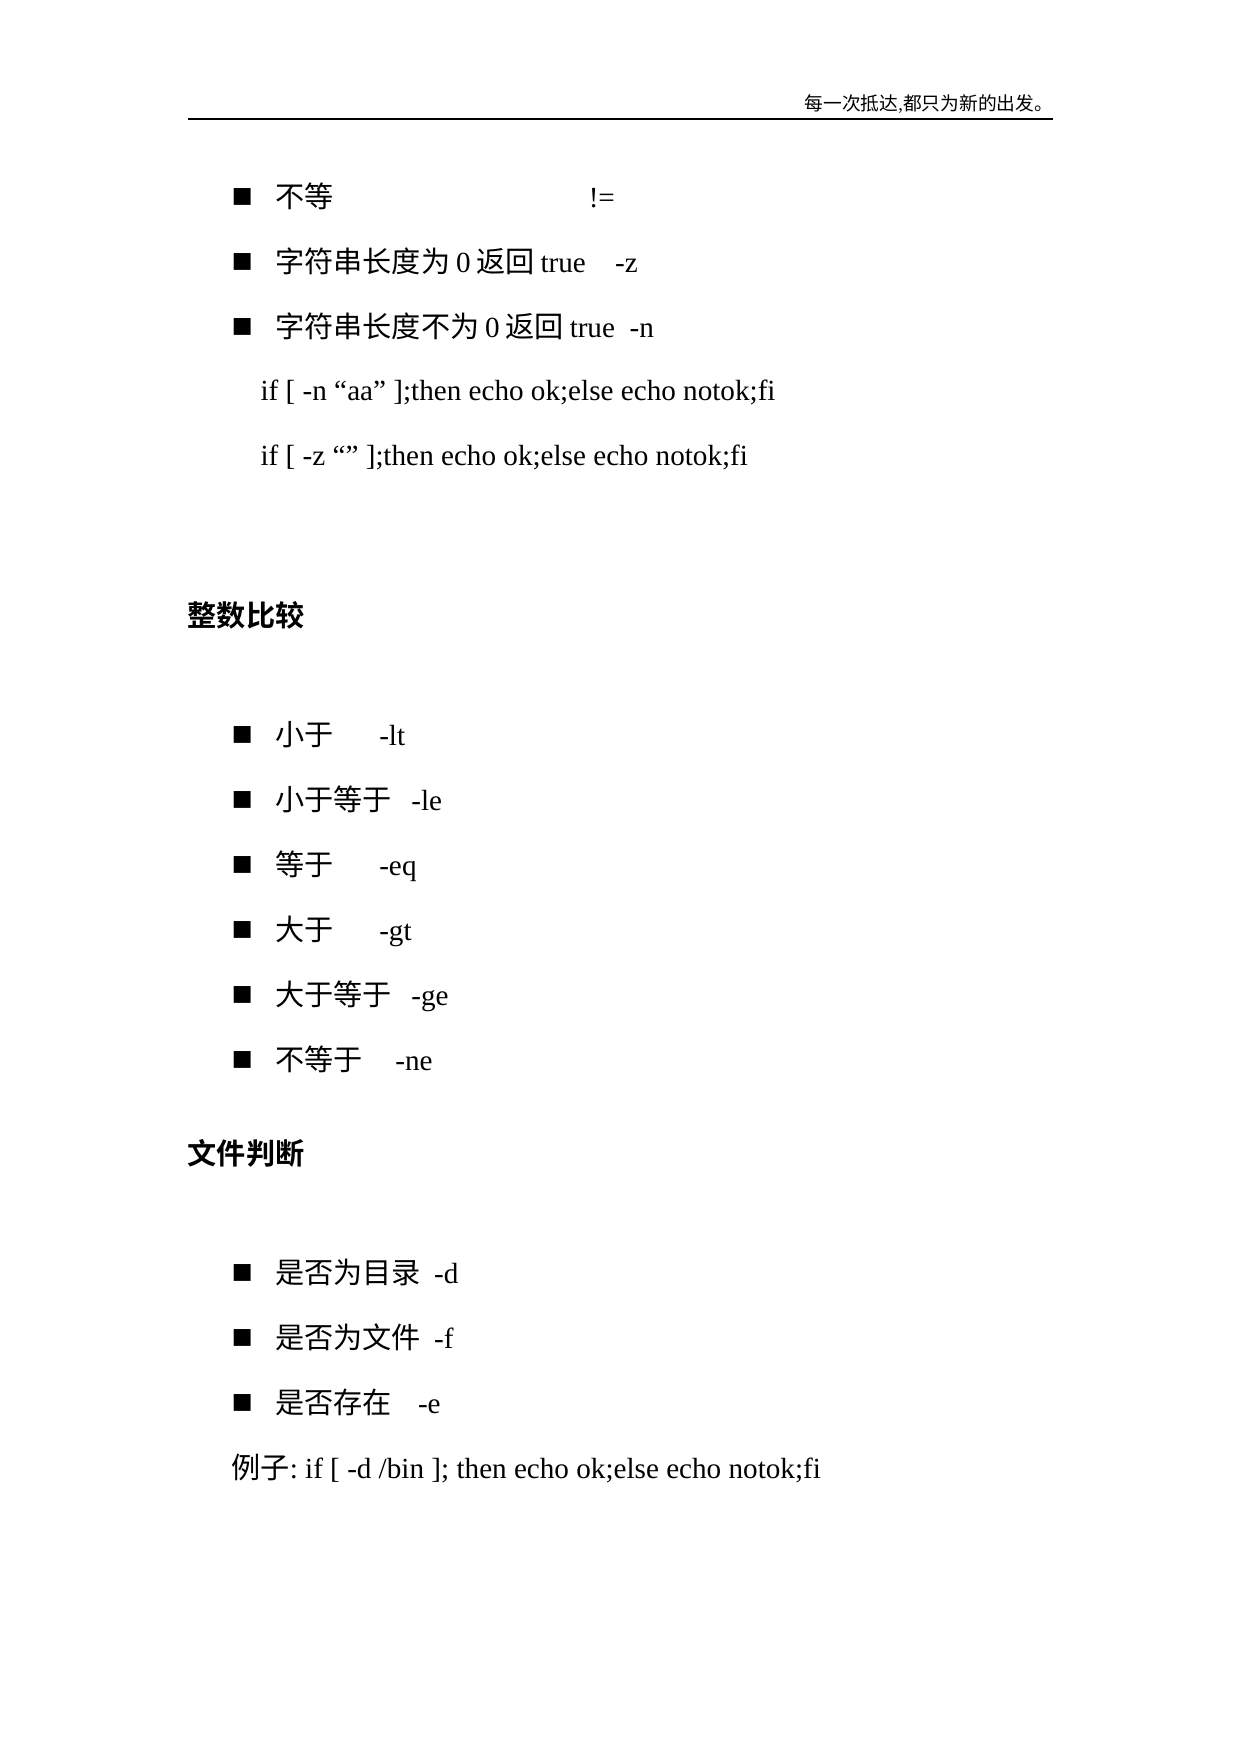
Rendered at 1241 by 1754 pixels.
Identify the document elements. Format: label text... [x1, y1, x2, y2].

list if [ -n “aa” ];then echo ok;else echo notok;fi [231, 357, 1053, 422]
list 字符串长度为0返回true -z [231, 227, 1053, 292]
list if [ -z “” ];then echo ok;else echo notok;fi [231, 422, 1053, 487]
subtitle 整数比较 [187, 581, 1053, 646]
list 字符串长度不为0返回true -n [231, 292, 1053, 357]
list 不等 != [231, 162, 1053, 227]
list 大于 -gt [231, 895, 1053, 960]
list 小于等于 -le [231, 765, 1053, 830]
list 例子: if [ -d /bin ]; then echo ok;else echo notok;fi [231, 1433, 1053, 1498]
subtitle 文件判断 [187, 1119, 1053, 1184]
list 小于 -lt [231, 700, 1053, 765]
list 等于 -eq [231, 830, 1053, 895]
list 是否存在 -e [231, 1368, 1053, 1433]
list 不等于 -ne [231, 1025, 1053, 1090]
list 是否为目录 -d [231, 1238, 1053, 1303]
list 是否为文件 -f [231, 1303, 1053, 1368]
list 大于等于 -ge [231, 960, 1053, 1025]
